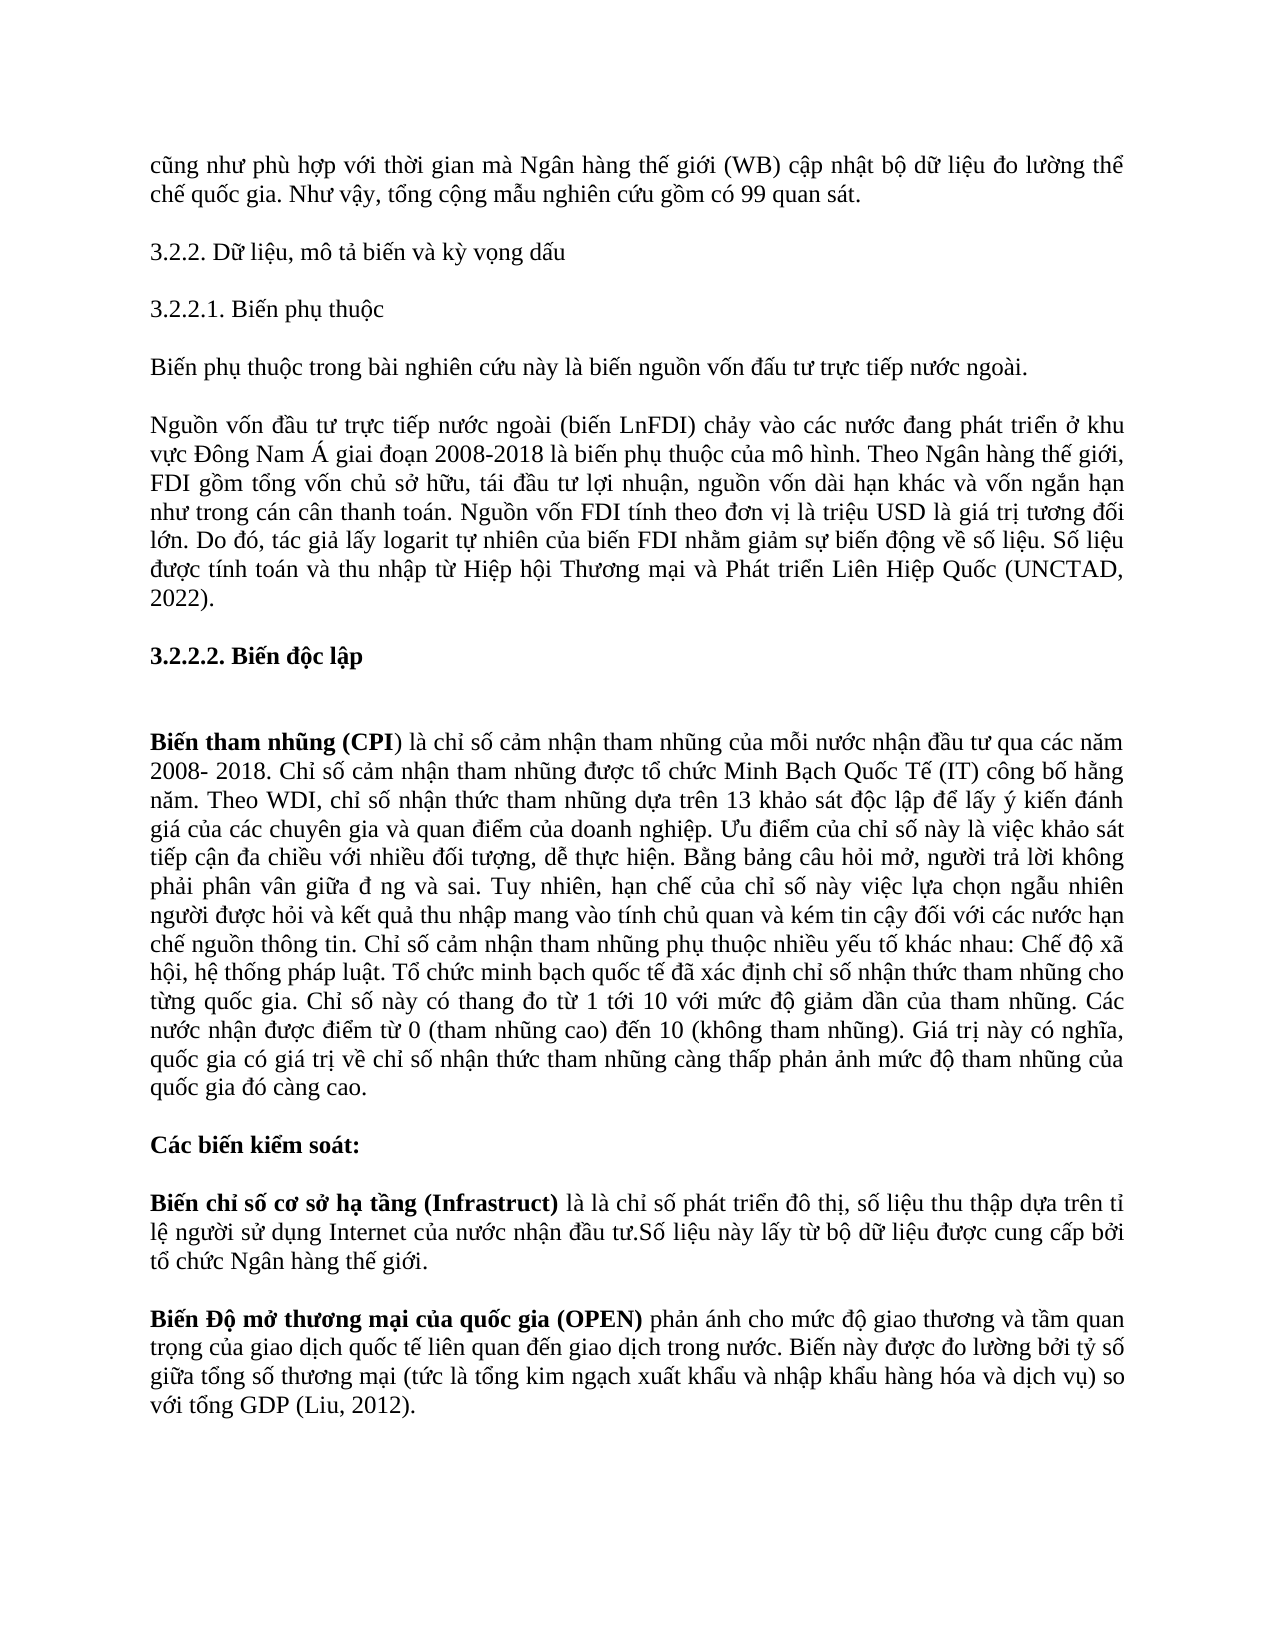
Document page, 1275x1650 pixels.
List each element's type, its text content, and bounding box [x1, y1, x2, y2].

text Các biến kiểm soát: [150, 1130, 1125, 1159]
text 3.2.2. Dữ liệu, mô tả biến và kỳ vọng dấu [150, 237, 1125, 265]
text Biến chỉ số cơ sở hạ tầng (Infrastruct) là là chỉ số phát triển đô thị, số liệu thu thập dựa trên tỉ lệ người sử dụng Internet của nước nhận đầu tư.Số liệu này lấy từ bộ dữ liệu được cung cấp bởi tổ chức Ngân hàng thế giới. [150, 1188, 1125, 1274]
text Biến phụ thuộc trong bài nghiên cứu này là biến nguồn vốn đấu tư trực tiếp nước ngoài. [150, 352, 1125, 381]
text Biến Độ mở thương mại của quốc gia (OPEN) phản ánh cho mức độ giao thương và tầm quan trọng của giao dịch quốc tế liên quan đến giao dịch trong nước. Biến này được đo lường bởi tỷ số giữa tổng số thương mại (tức là tổng kim ngạch xuất khẩu và nhập khẩu hàng hóa và dịch vụ) so với tổng GDP (Liu, 2012). [150, 1304, 1125, 1419]
text Biến tham nhũng (CPI) là chỉ số cảm nhận tham nhũng của mỗi nước nhận đầu tư qua các năm 2008- 2018. Chỉ số cảm nhận tham nhũng được tổ chức Minh Bạch Quốc Tế (IT) công bố hằng năm. Theo WDI, chỉ số nhận thức tham nhũng dựa trên 13 khảo sát độc lập để lấy ý kiến đánh giá của các chuyên gia và quan điểm của doanh nghiệp. Ưu điểm của chỉ số này là việc khảo sát tiếp cận đa chiều với nhiều đối tượng, dễ thực hiện. Bằng bảng câu hỏi mở, người trả lời không phải phân vân giữa đ ng và sai. Tuy nhiên, hạn chế của chỉ số này việc lựa chọn ngẫu nhiên người được hỏi và kết quả thu nhập mang vào tính chủ quan và kém tin cậy đối với các nước hạn chế nguồn thông tin. Chỉ số cảm nhận tham nhũng phụ thuộc nhiều yếu tố khác nhau: Chế độ xã hội, hệ thống pháp luật. Tổ chức minh bạch quốc tế đã xác định chỉ số nhận thức tham nhũng cho từng quốc gia. Chỉ số này có thang đo từ 1 tới 10 với mức độ giảm dần của tham nhũng. Các nước nhận được điểm từ 0 (tham nhũng cao) đến 10 (không tham nhũng). Giá trị này có nghĩa, quốc gia có giá trị về chỉ số nhận thức tham nhũng càng thấp phản ảnh mức độ tham nhũng của quốc gia đó càng cao. [150, 699, 1125, 1101]
text 3.2.2.2. Biến độc lập [150, 641, 1125, 669]
text Nguồn vốn đầu tư trực tiếp nước ngoài (biến LnFDI) chảy vào các nước đang phát triển ở khu vực Đông Nam Á giai đoạn 2008-2018 là biến phụ thuộc của mô hình. Theo Ngân hàng thế giới, FDI gồm tổng vốn chủ sở hữu, tái đầu tư lợi nhuận, nguồn vốn dài hạn khác và vốn ngắn hạn như trong cán cân thanh toán. Nguồn vốn FDI tính theo đơn vị là triệu USD là giá trị tương đối lớn. Do đó, tác giả lấy logarit tự nhiên của biến FDI nhằm giảm sự biến động về số liệu. Số liệu được tính toán và thu nhập từ Hiệp hội Thương mại và Phát triển Liên Hiệp Quốc (UNCTAD, 2022). [150, 410, 1125, 612]
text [150, 150, 1125, 207]
text 3.2.2.1. Biến phụ thuộc [150, 294, 1125, 323]
